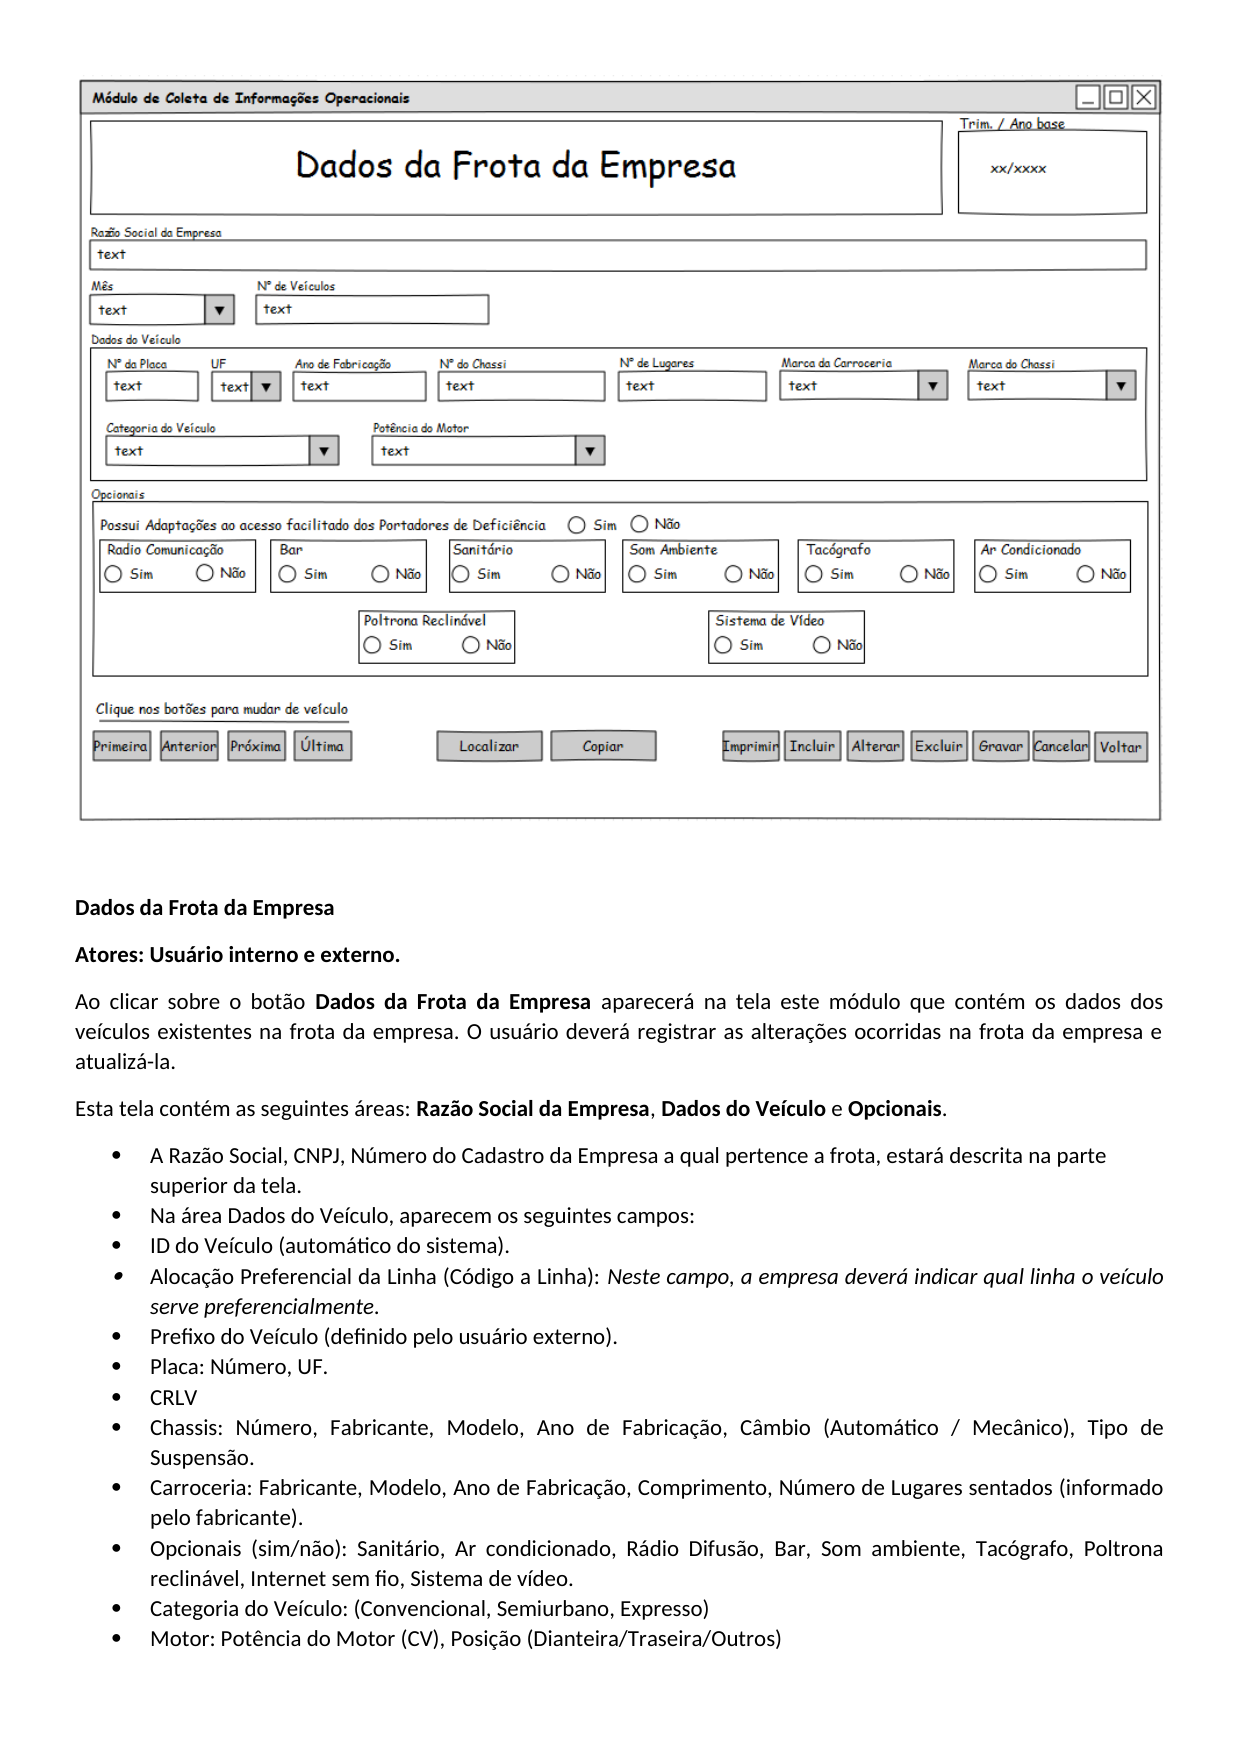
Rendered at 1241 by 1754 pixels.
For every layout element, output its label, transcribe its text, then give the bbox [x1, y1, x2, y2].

text Dados da Frota da Empresa [75, 893, 1165, 921]
list Motor: Potência do Motor (CV), Posição (Dianteira/Traseira/Outros) [112, 1624, 1165, 1652]
text Atores: Usuário interno e externo. [75, 940, 1165, 968]
list Alocação Preferencial da Linha (Código a Linha): Neste campo, a empresa deverá indicar qual linha o veículo serve preferencialmente. [112, 1262, 1165, 1320]
list ID do Veículo (automático do sistema). [112, 1232, 1165, 1260]
list Na área Dados do Veículo, aparecem os seguintes campos: [112, 1201, 1165, 1229]
text Esta tela contém as seguintes áreas: Razão Social da Empresa, Dados do Veículo e Opcionais. [75, 1094, 1165, 1122]
picture [75, 75, 1166, 828]
list A Razão Social, CNPJ, Número do Cadastro da Empresa a qual pertence a frota, estará descrita na parte superior da tela. [112, 1141, 1165, 1199]
list Categoria do Veículo: (Convencional, Semiurbano, Expresso) [112, 1594, 1165, 1622]
list Chassis: Número, Fabricante, Modelo, Ano de Fabricação, Câmbio (Automático / Mecânico), Tipo de Suspensão. [112, 1413, 1165, 1471]
list CRLV [112, 1383, 1165, 1411]
list Carroceria: Fabricante, Modelo, Ano de Fabricação, Comprimento, Número de Lugares sentados (informado pelo fabricante). [112, 1473, 1165, 1532]
text Ao clicar sobre o botão Dados da Frota da Empresa aparecerá na tela este módulo que contém os dados dos veículos existentes na frota da empresa. O usuário deverá registrar as alterações ocorridas na frota da empresa e atualizá-la. [75, 987, 1165, 1075]
list Prefixo do Veículo (definido pelo usuário externo). [112, 1322, 1165, 1350]
list Placa: Número, UF. [112, 1352, 1165, 1381]
list Opcionais (sim/não): Sanitário, Ar condicionado, Rádio Difusão, Bar, Som ambiente, Tacógrafo, Poltrona reclinável, Internet sem fio, Sistema de vídeo. [112, 1534, 1165, 1592]
